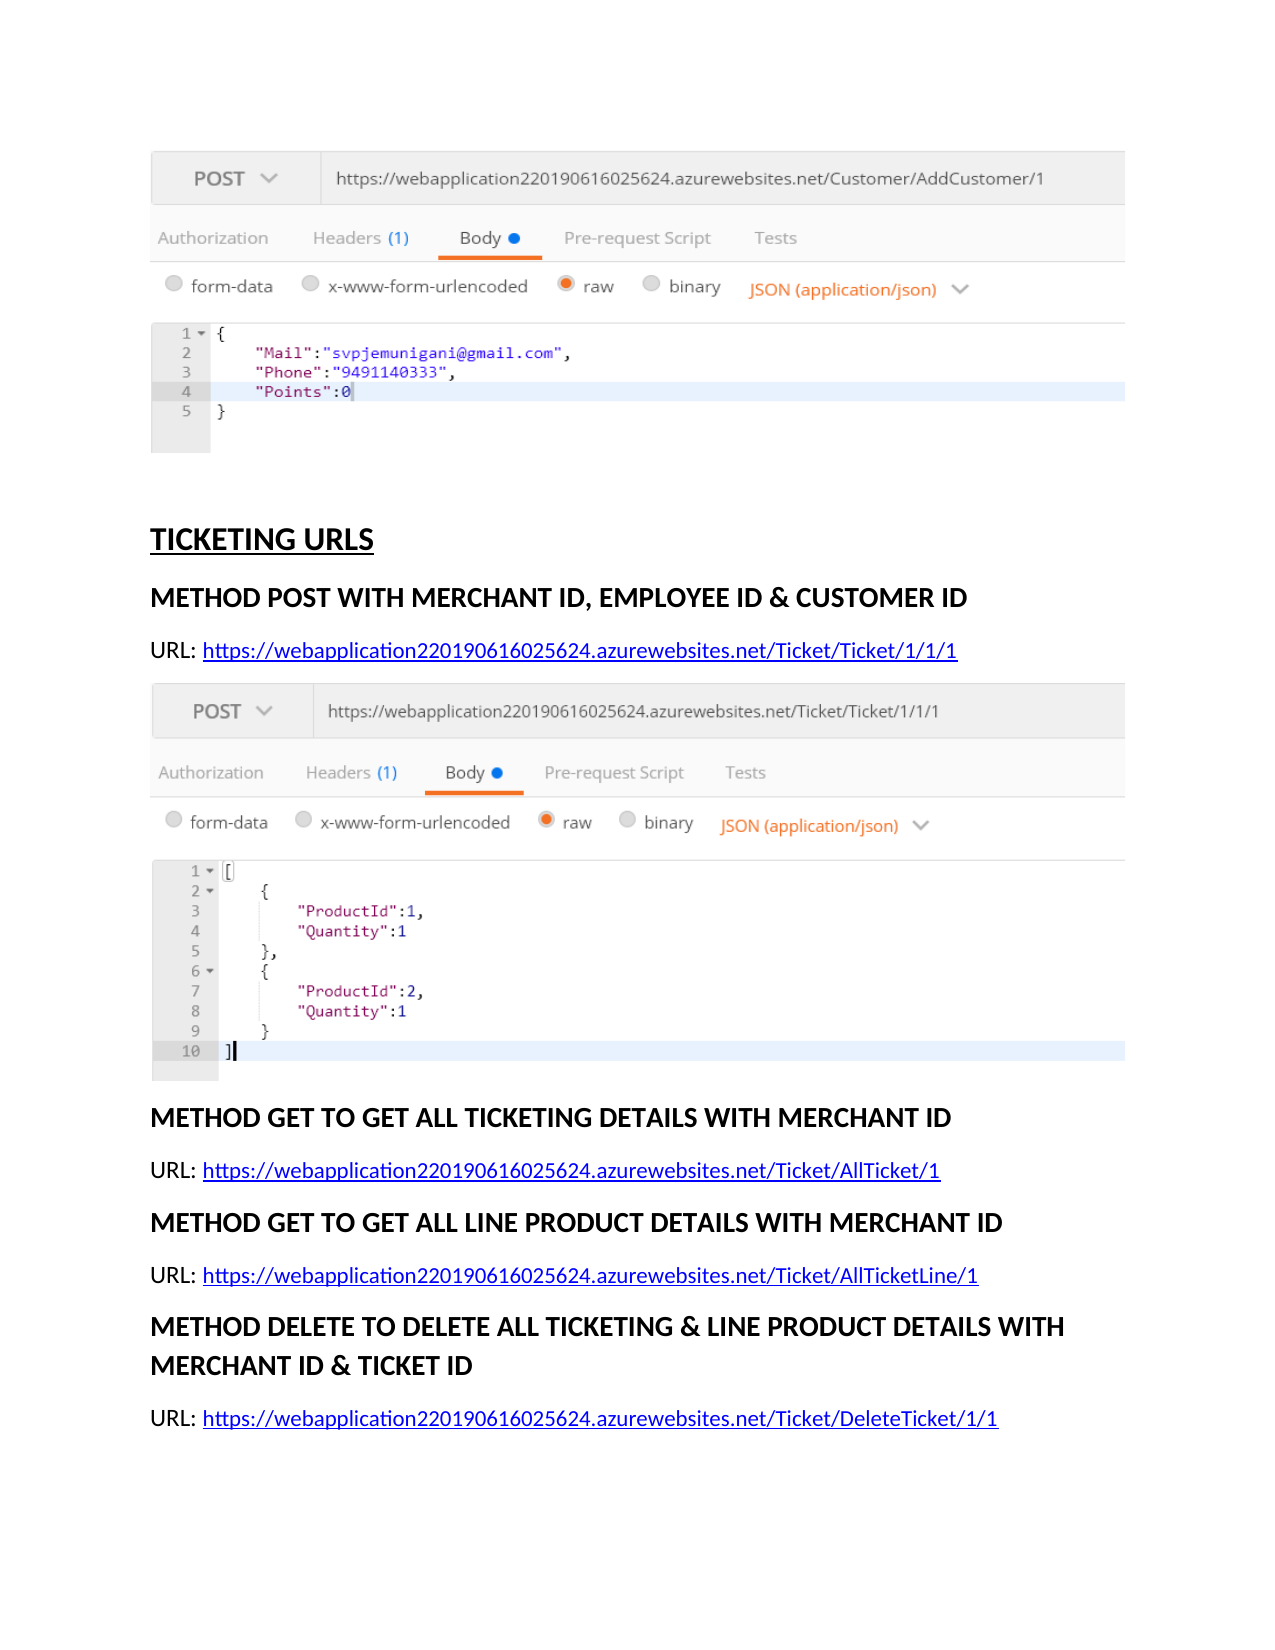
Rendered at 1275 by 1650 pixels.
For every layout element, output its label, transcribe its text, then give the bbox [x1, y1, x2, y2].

text METHOD GET TO GET ALL LINE PRODUCT DETAILS WITH MERCHANT ID [150, 1204, 1125, 1239]
text METHOD DELETE TO DELETE ALL TICKETING & LINE PRODUCT DETAILS WITH MERCHANT ID & TICKET ID [150, 1308, 1125, 1382]
text URL: https://webapplication220190616025624.azurewebsites.net/Ticket/AllTicket/1 [150, 1154, 1125, 1185]
text URL: https://webapplication220190616025624.azurewebsites.net/Ticket/AllTicketLine/1 [150, 1259, 1125, 1289]
text TICKETING URLS [150, 518, 1125, 559]
text URL: https://webapplication220190616025624.azurewebsites.net/Ticket/Ticket/1/1/1 [150, 634, 1125, 664]
picture [150, 683, 1125, 1081]
text METHOD GET TO GET ALL TICKETING DETAILS WITH MERCHANT ID [150, 1099, 1125, 1135]
text URL: https://webapplication220190616025624.azurewebsites.net/Ticket/DeleteTicket/1/1 [150, 1402, 1125, 1432]
text METHOD POST WITH MERCHANT ID, EMPLOYEE ID & CUSTOMER ID [150, 579, 1125, 614]
picture [150, 150, 1125, 453]
